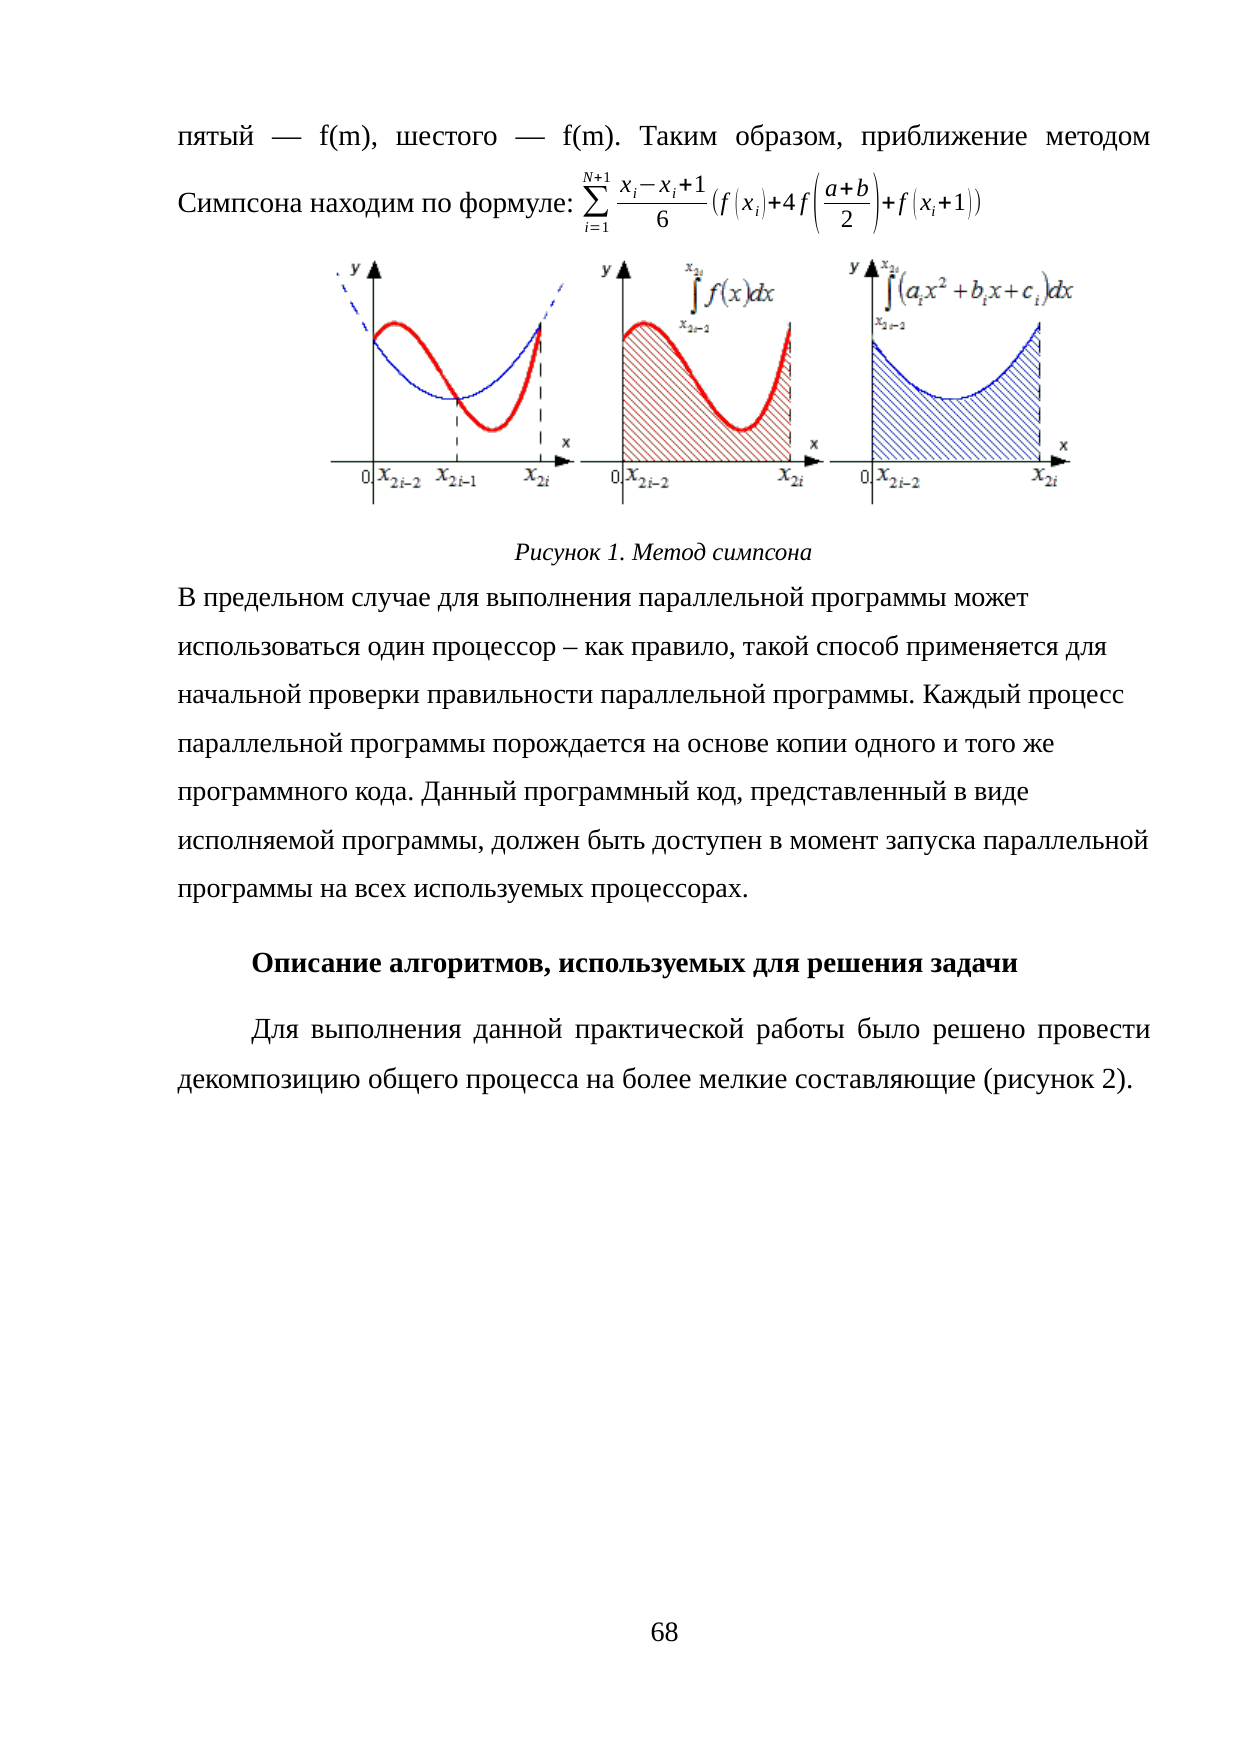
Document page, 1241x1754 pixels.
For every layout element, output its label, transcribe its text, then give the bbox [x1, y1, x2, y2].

subtitle Описание алгоритмов, используемых для решения задачи [177, 945, 1152, 978]
text Рисунок 1. Метод симпсона [177, 537, 1152, 566]
text Для выполнения данной практической работы было решено провести декомпозицию общего процесса на более мелкие составляющие (рисунок 2). [177, 1011, 1152, 1095]
text В предельном случае для выполнения параллельной программы может использоваться один процессор – как правило, такой способ применяется для начальной проверки правильности параллельной программы. Каждый процесс параллельной программы порождается на основе копии одного и того же программного кода. Данный программный код, представленный в виде исполняемой программы, должен быть доступен в момент запуска параллельной программы на всех используемых процессорах. [177, 580, 1152, 904]
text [177, 118, 1152, 236]
picture [328, 252, 1075, 521]
